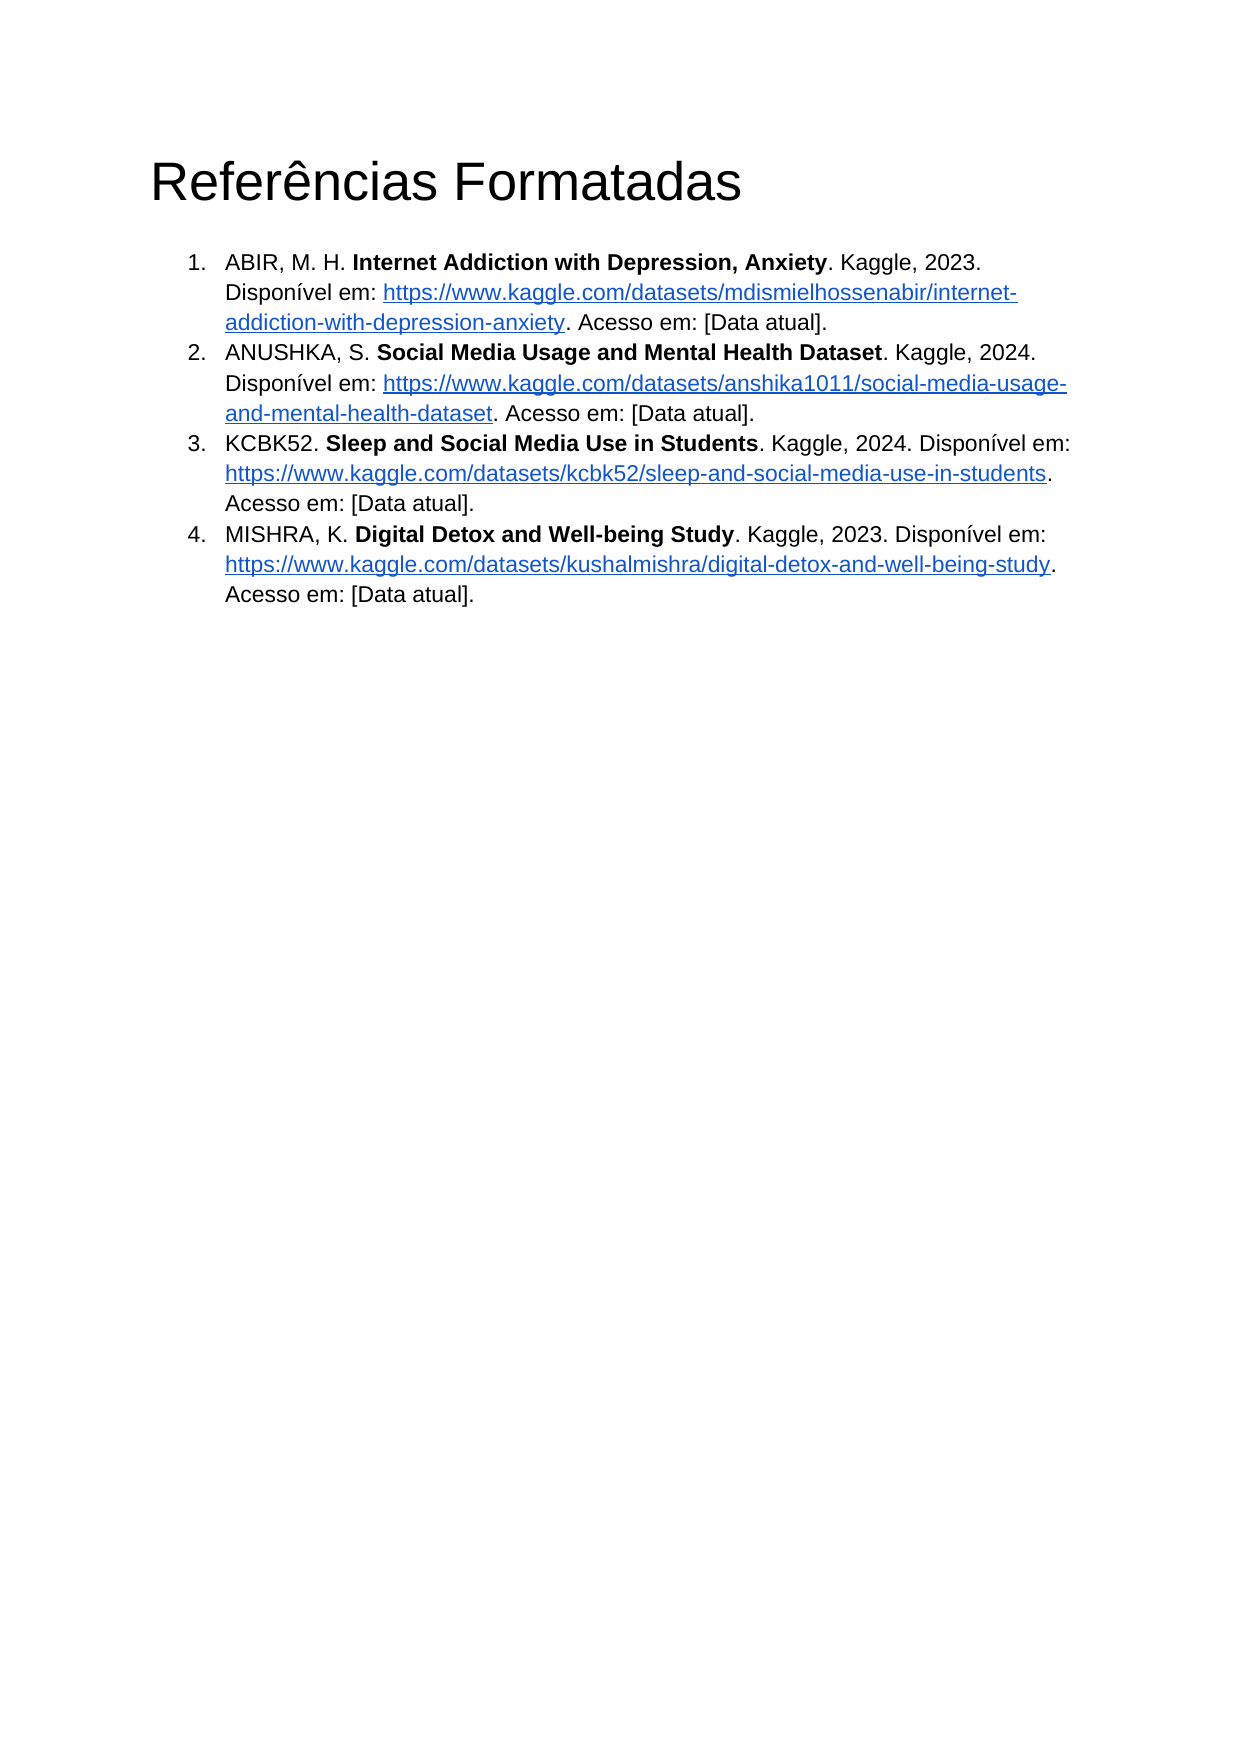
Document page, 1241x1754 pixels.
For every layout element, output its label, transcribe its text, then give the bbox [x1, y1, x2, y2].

title Referências Formatadas [150, 150, 1090, 212]
list MISHRA, K. Digital Detox and Well-being Study. Kaggle, 2023. Disponível em: https://www.kaggle.com/datasets/kushalmishra/digital-detox-and-well-being-study. Acesso em: [Data atual]. [187, 521, 1090, 607]
list ANUSHKA, S. Social Media Usage and Mental Health Dataset. Kaggle, 2024. Disponível em: https://www.kaggle.com/datasets/anshika1011/social-media-usage-and-mental-health-dataset. Acesso em: [Data atual]. [187, 339, 1090, 426]
list KCBK52. Sleep and Social Media Use in Students. Kaggle, 2024. Disponível em: https://www.kaggle.com/datasets/kcbk52/sleep-and-social-media-use-in-students. Acesso em: [Data atual]. [187, 430, 1090, 517]
list ABIR, M. H. Internet Addiction with Depression, Anxiety. Kaggle, 2023. Disponível em: https://www.kaggle.com/datasets/mdismielhossenabir/internet-addiction-with-depression-anxiety. Acesso em: [Data atual]. [187, 249, 1090, 336]
